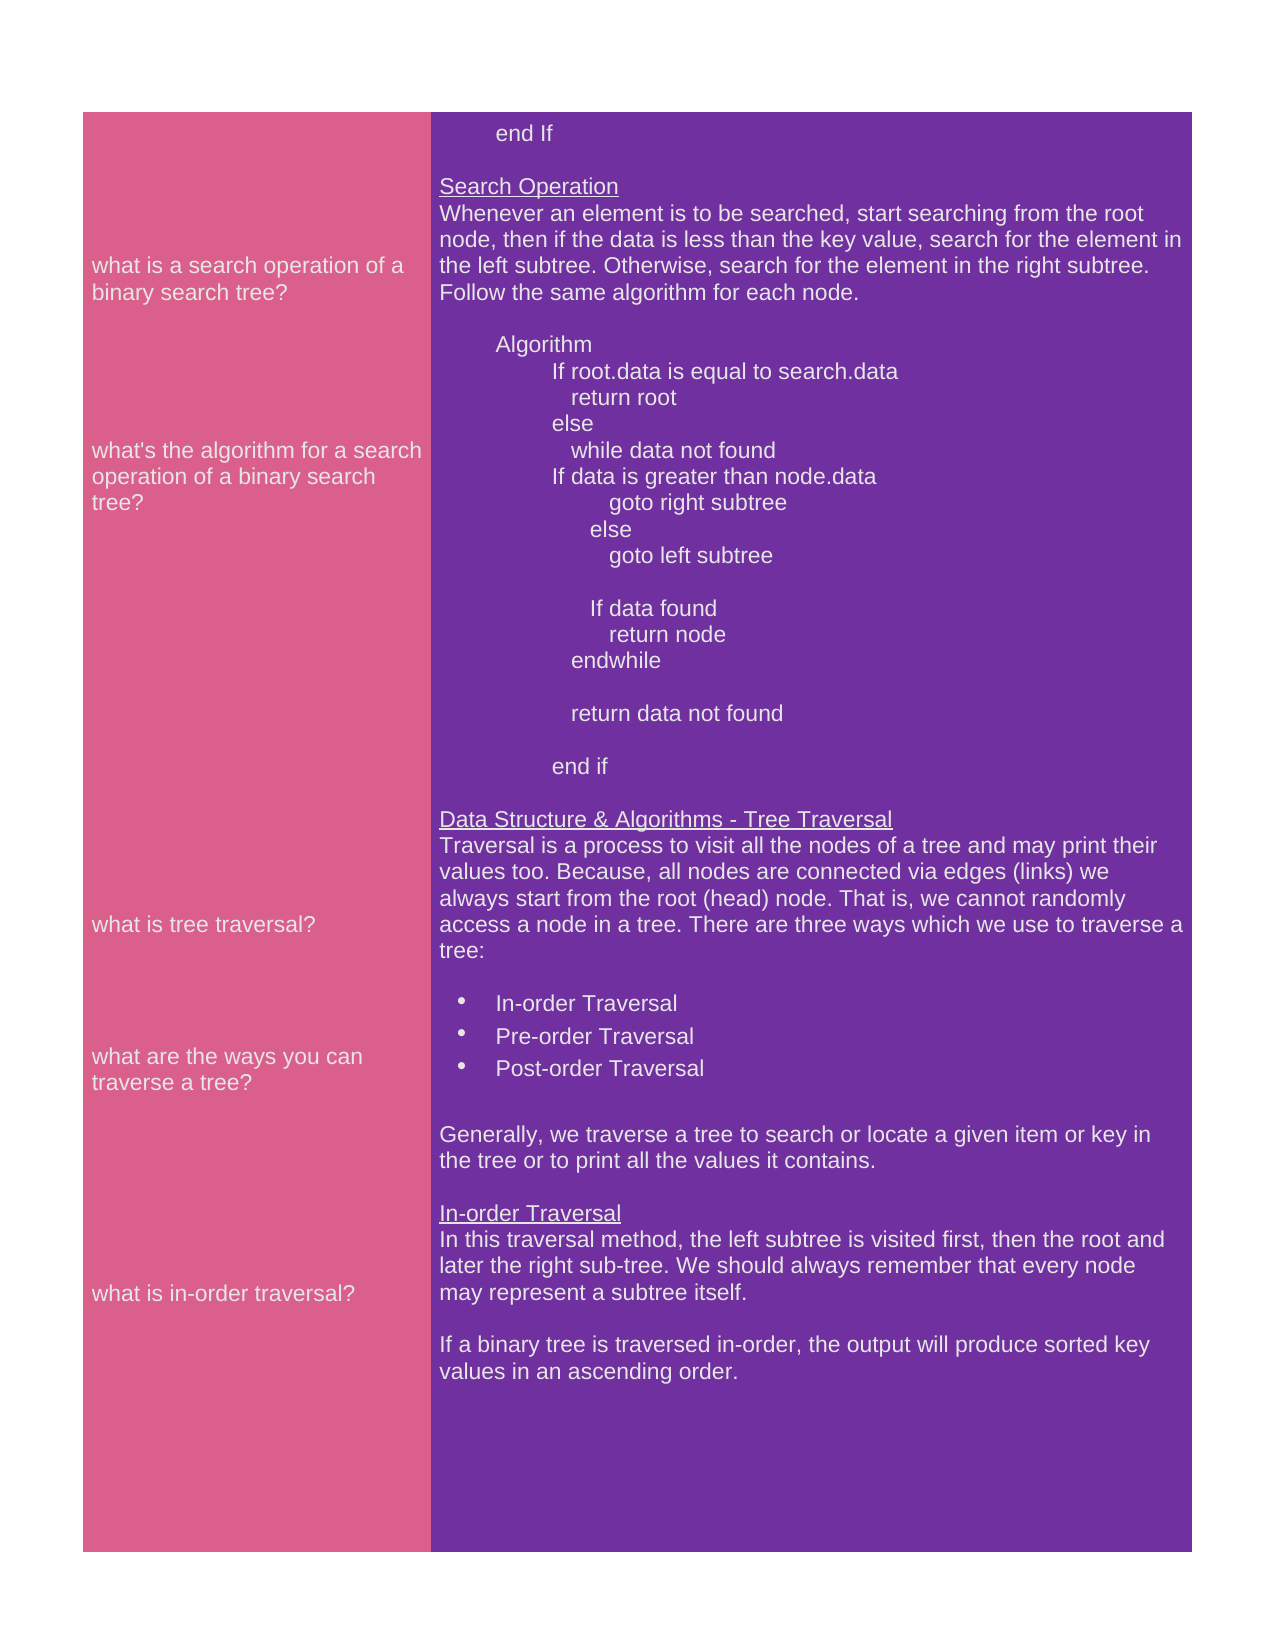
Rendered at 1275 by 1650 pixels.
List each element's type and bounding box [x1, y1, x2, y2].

table_header [75, 104, 1200, 1560]
